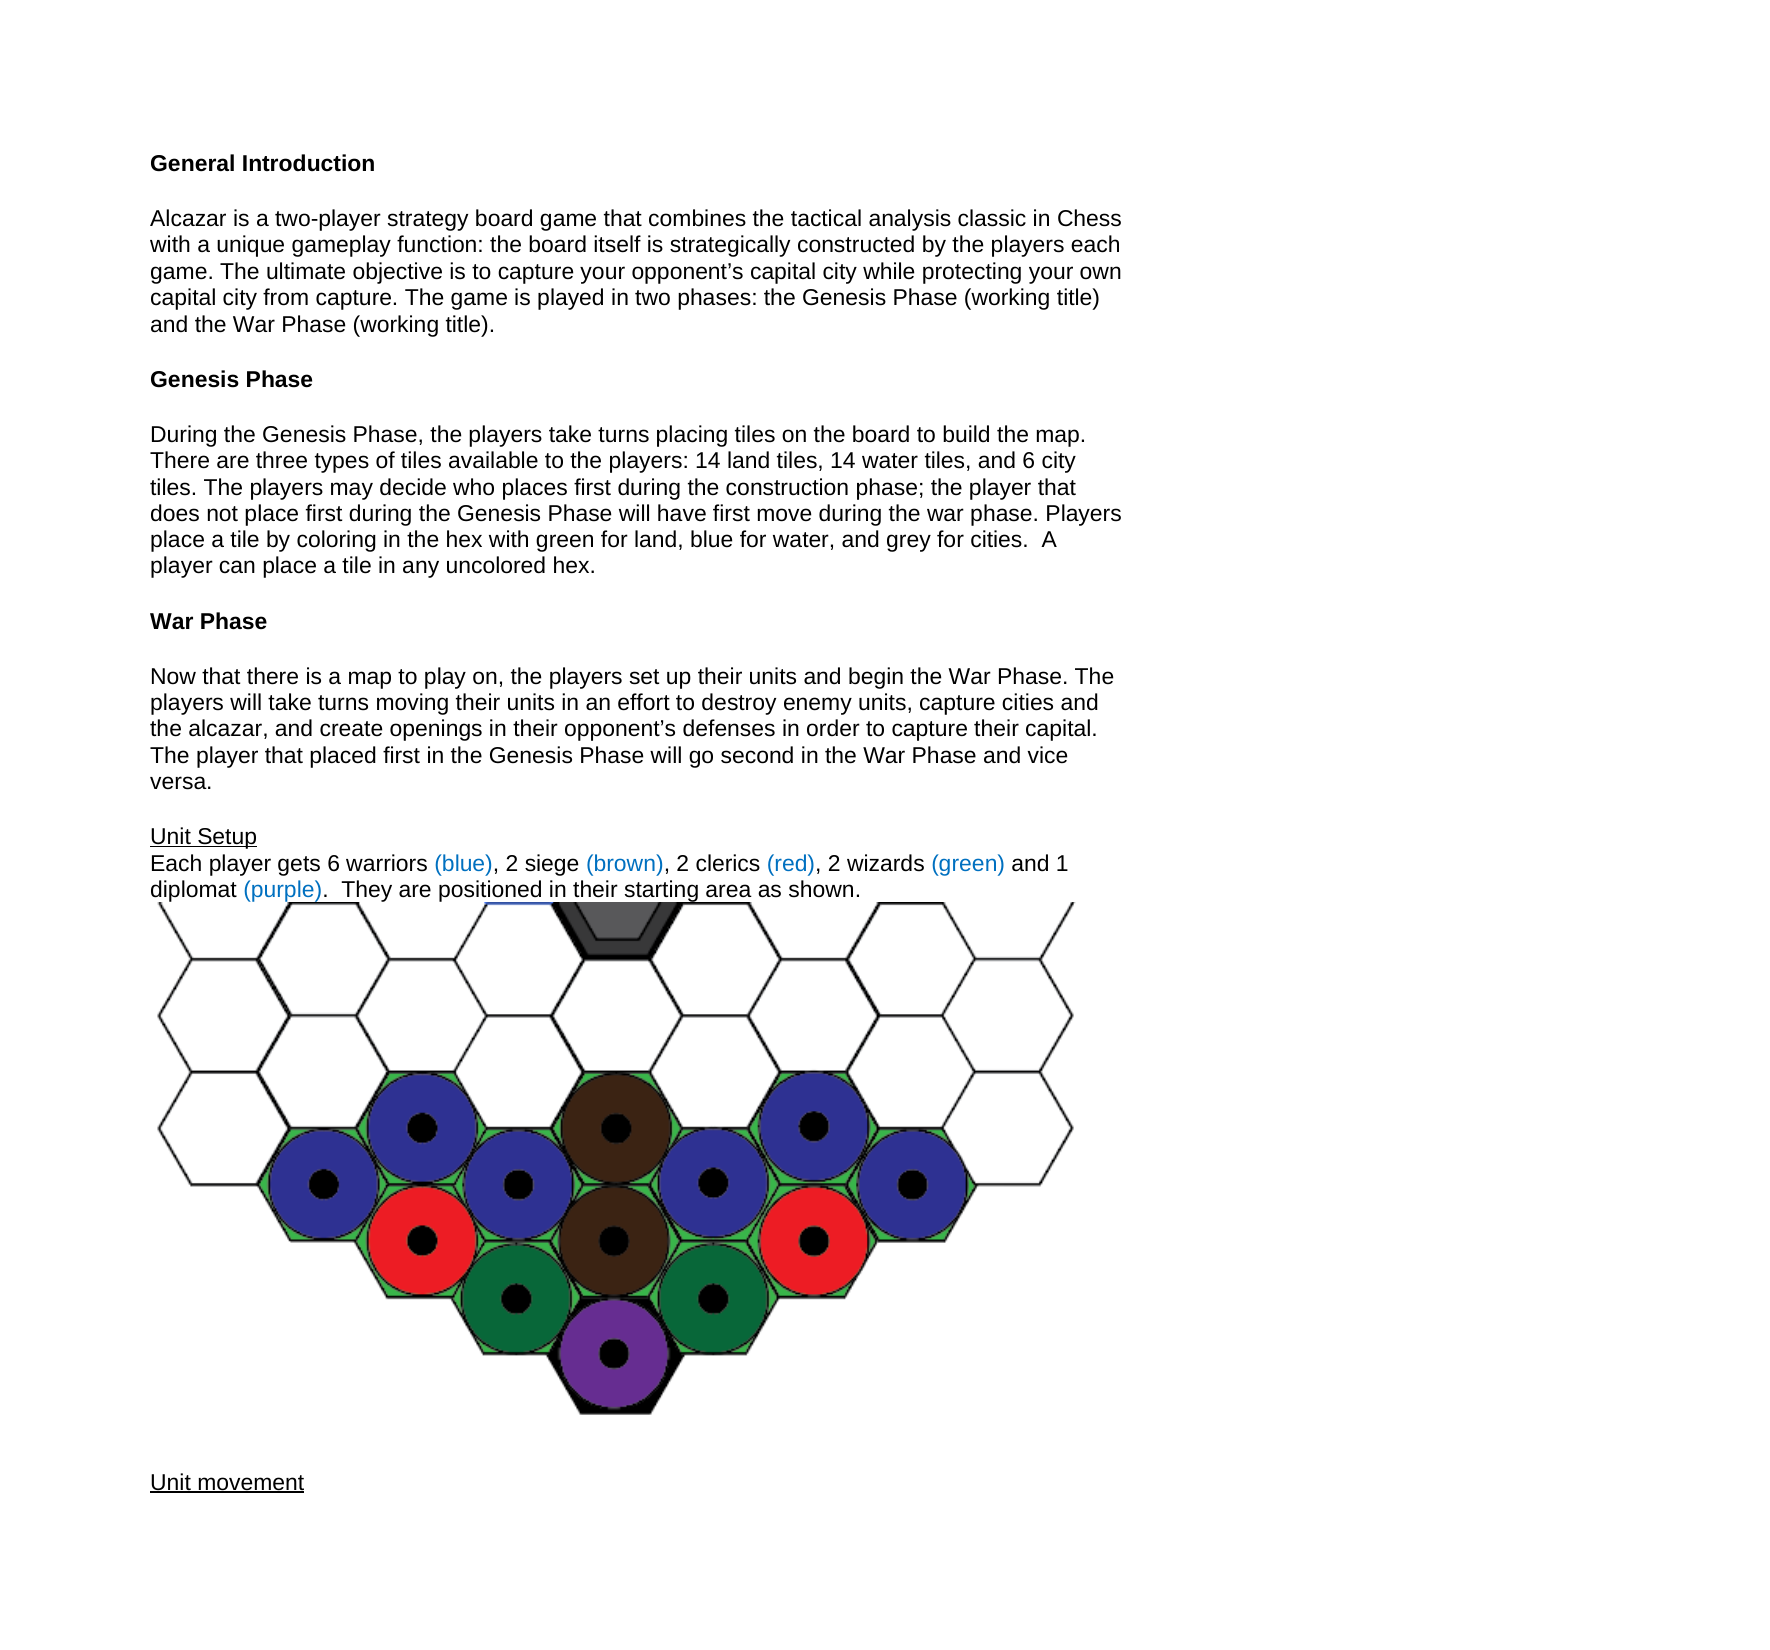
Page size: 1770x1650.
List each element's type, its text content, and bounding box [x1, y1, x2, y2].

text Now that there is a map to play on, the players set up their units and begin the War Phase. The players will take turns moving their units in an effort to destroy enemy units, capture cities and the alcazar, and create openings in their opponent’s defenses in order to capture their capital. The player that placed first in the Genesis Phase will go second in the War Phase and vice versa. [150, 663, 1125, 794]
text During the Genesis Phase, the players take turns placing tiles on the board to build the map. There are three types of tiles available to the players: 14 land tiles, 14 water tiles, and 6 city tiles. The players may decide who places first during the construction phase; the player that does not place first during the Genesis Phase will have first move during the war phase. Players place a tile by coloring in the hex with green for land, blue for water, and grey for cities. A player can place a tile in any uncolored hex. [150, 421, 1125, 579]
picture [150, 902, 1077, 1440]
text Unit Setup [150, 823, 1125, 849]
text Genesis Phase [150, 366, 1125, 392]
text Unit movement [150, 1468, 1125, 1495]
text General Introduction [150, 150, 1125, 176]
text War Phase [150, 608, 1125, 634]
text Each player gets 6 warriors (blue), 2 siege (brown), 2 clerics (red), 2 wizards (green) and 1 diplomat (purple). They are positioned in their starting area as shown. [150, 849, 1125, 902]
text Alcazar is a two-player strategy board game that combines the tactical analysis classic in Chess with a unique gameplay function: the board itself is strategically constructed by the players each game. The ultimate objective is to capture your opponent’s capital city while protecting your own capital city from capture. The game is played in two phases: the Genesis Phase (working title) and the War Phase (working title). [150, 205, 1125, 337]
